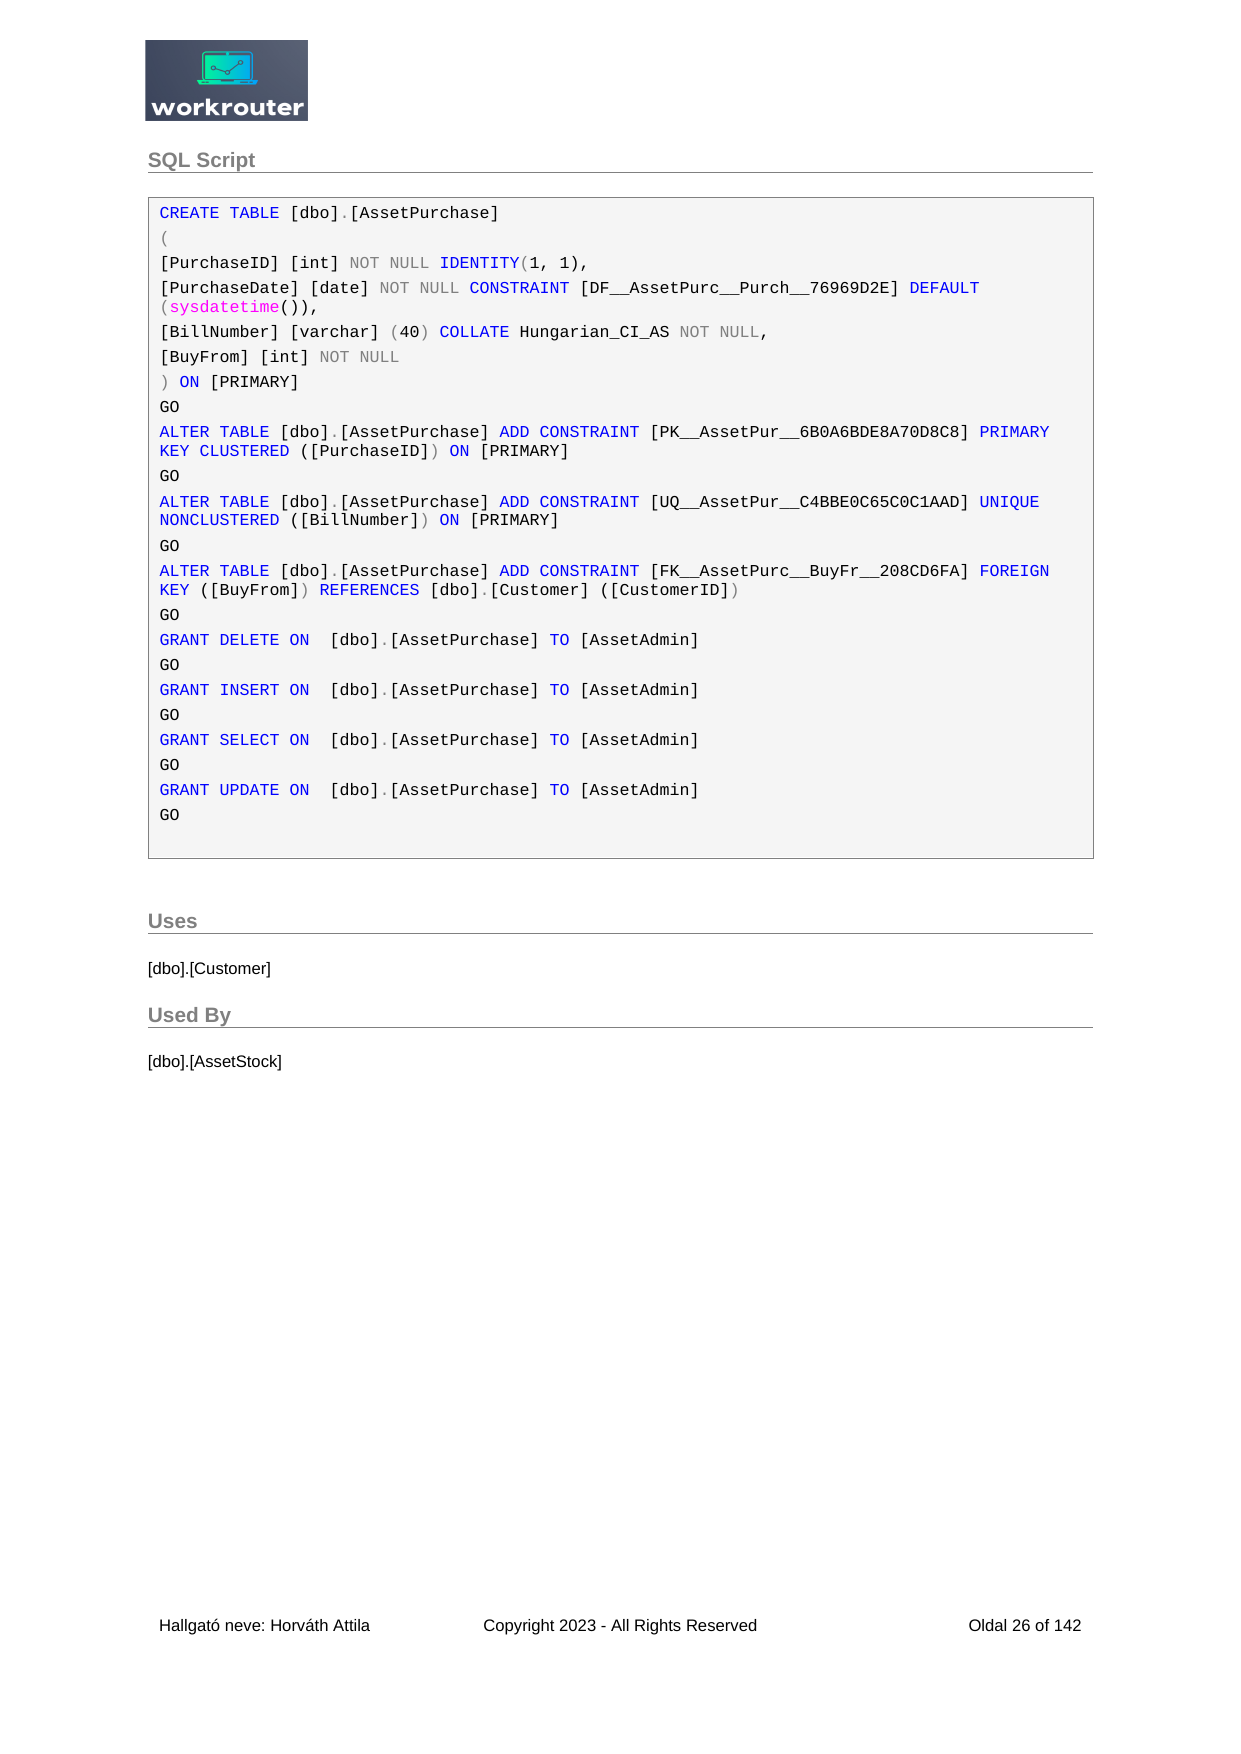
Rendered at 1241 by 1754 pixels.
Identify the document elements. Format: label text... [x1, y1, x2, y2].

text [dbo].[Customer] [148, 958, 1093, 978]
table_header CREATE TABLE [dbo].[AssetPurchase] ( [PurchaseID] [int] NOT NULL IDENTITY(1, 1), [PurchaseDate] [date] NOT NULL CONSTRAINT [DF__AssetPurc__Purch__76969D2E] DEFAULT (sysdatetime()), [BillNumber] [varchar] (40) COLLATE Hungarian_CI_AS NOT NULL, [BuyFrom] [int] NOT NULL ) ON [PRIMARY] GO ALTER TABLE [dbo].[AssetPurchase] ADD CONSTRAINT [PK__AssetPur__6B0A6BDE8A70D8C8] PRIMARY KEY CLUSTERED ([PurchaseID]) ON [PRIMARY] GO ALTER TABLE [dbo].[AssetPurchase] ADD CONSTRAINT [UQ__AssetPur__C4BBE0C65C0C1AAD] UNIQUE NONCLUSTERED ([BillNumber]) ON [PRIMARY] GO ALTER TABLE [dbo].[AssetPurchase] ADD CONSTRAINT [FK__AssetPurc__BuyFr__208CD6FA] FOREIGN KEY ([BuyFrom]) REFERENCES [dbo].[Customer] ([CustomerID]) GO GRANT DELETE ON [dbo].[AssetPurchase] TO [AssetAdmin] GO GRANT INSERT ON [dbo].[AssetPurchase] TO [AssetAdmin] GO GRANT SELECT ON [dbo].[AssetPurchase] TO [AssetAdmin] GO GRANT UPDATE ON [dbo].[AssetPurchase] TO [AssetAdmin] GO [149, 198, 1093, 857]
title SQL Script [148, 148, 1093, 172]
title Uses [148, 909, 1093, 933]
text [dbo].[AssetStock] [148, 1052, 1093, 1071]
title Used By [148, 1003, 1093, 1027]
